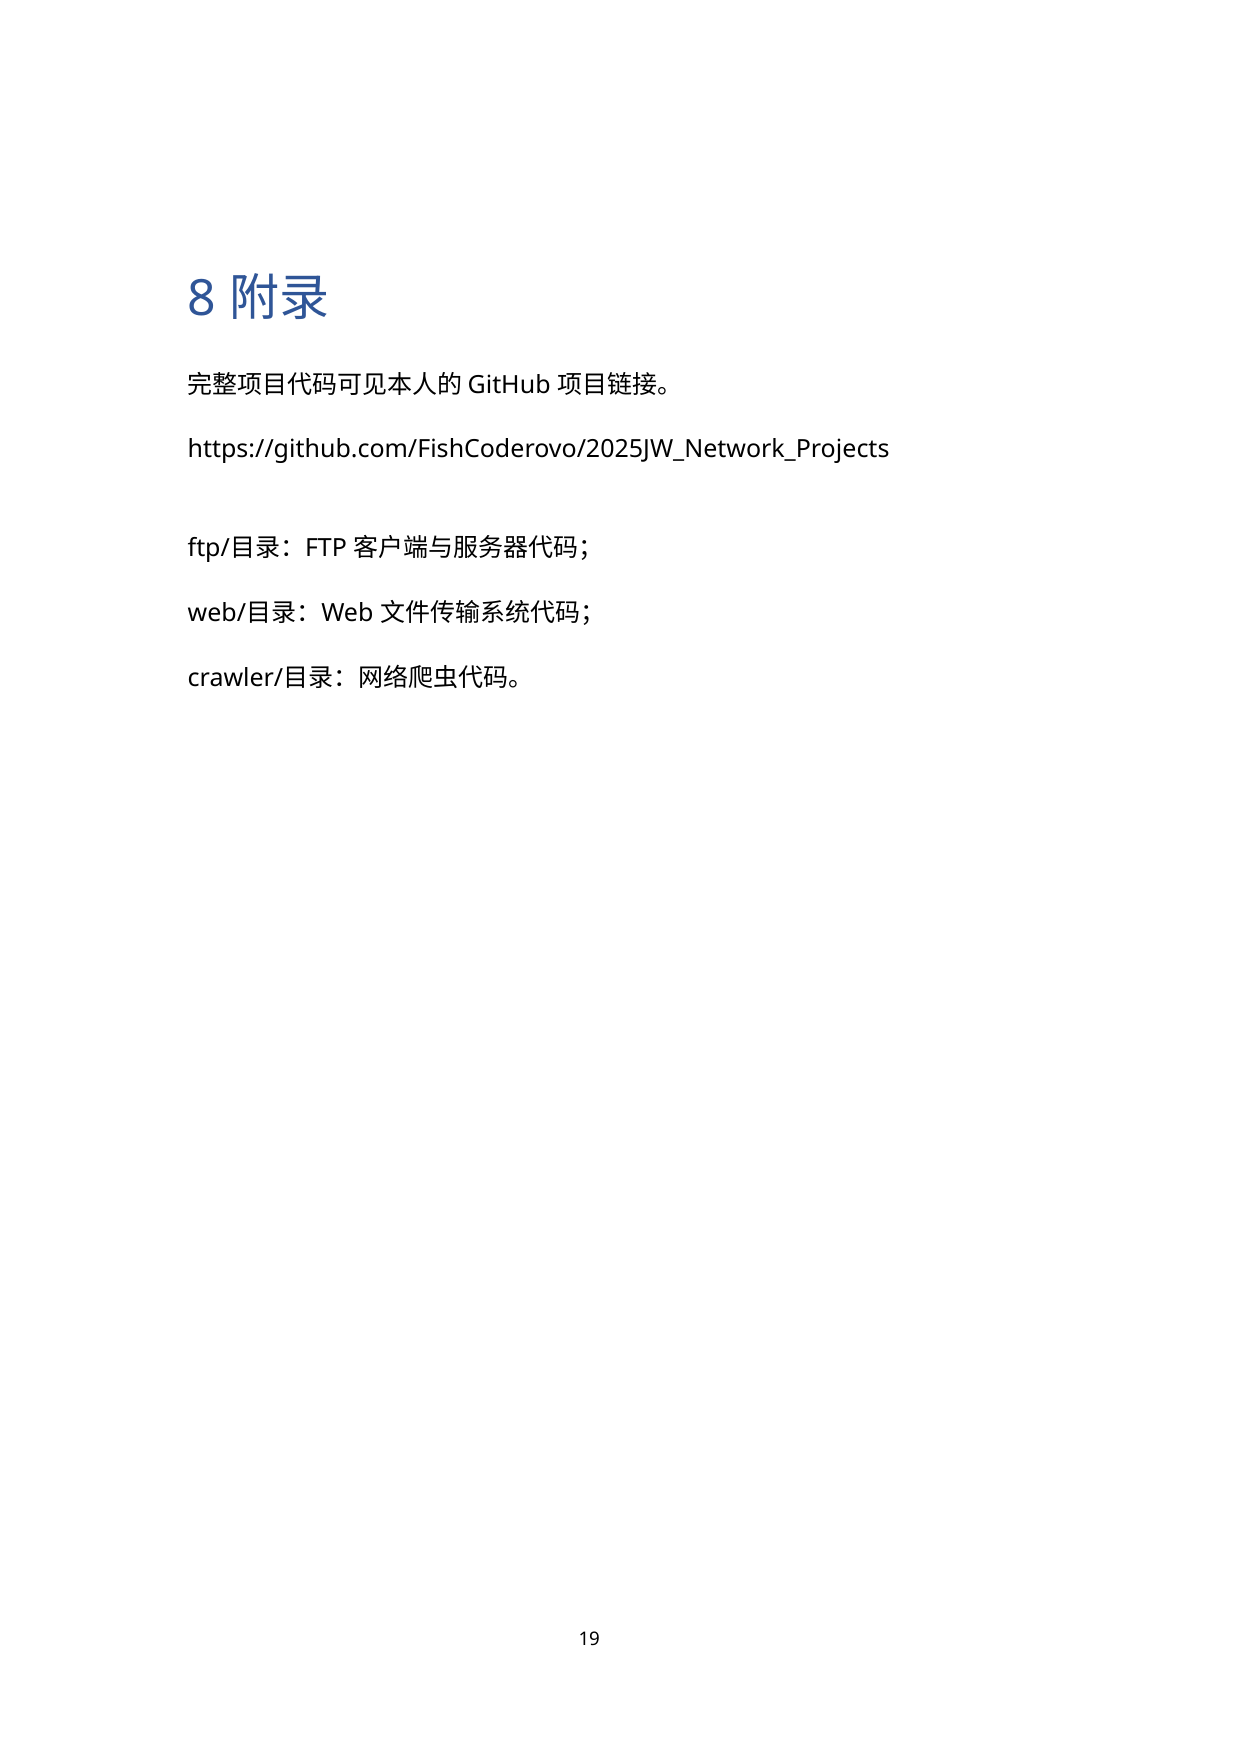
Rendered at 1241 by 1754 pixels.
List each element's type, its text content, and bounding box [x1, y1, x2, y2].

text ftp/目录：FTP 客户端与服务器代码； [187, 513, 1053, 578]
text web/目录：Web 文件传输系统代码； [187, 578, 1053, 643]
subtitle 8 附录 [187, 244, 1053, 342]
text https://github.com/FishCoderovo/2025JW_Network_Projects [187, 415, 1053, 480]
text crawler/目录：网络爬虫代码。 [187, 643, 1053, 708]
text 完整项目代码可见本人的GitHub 项目链接。 [187, 350, 1053, 415]
